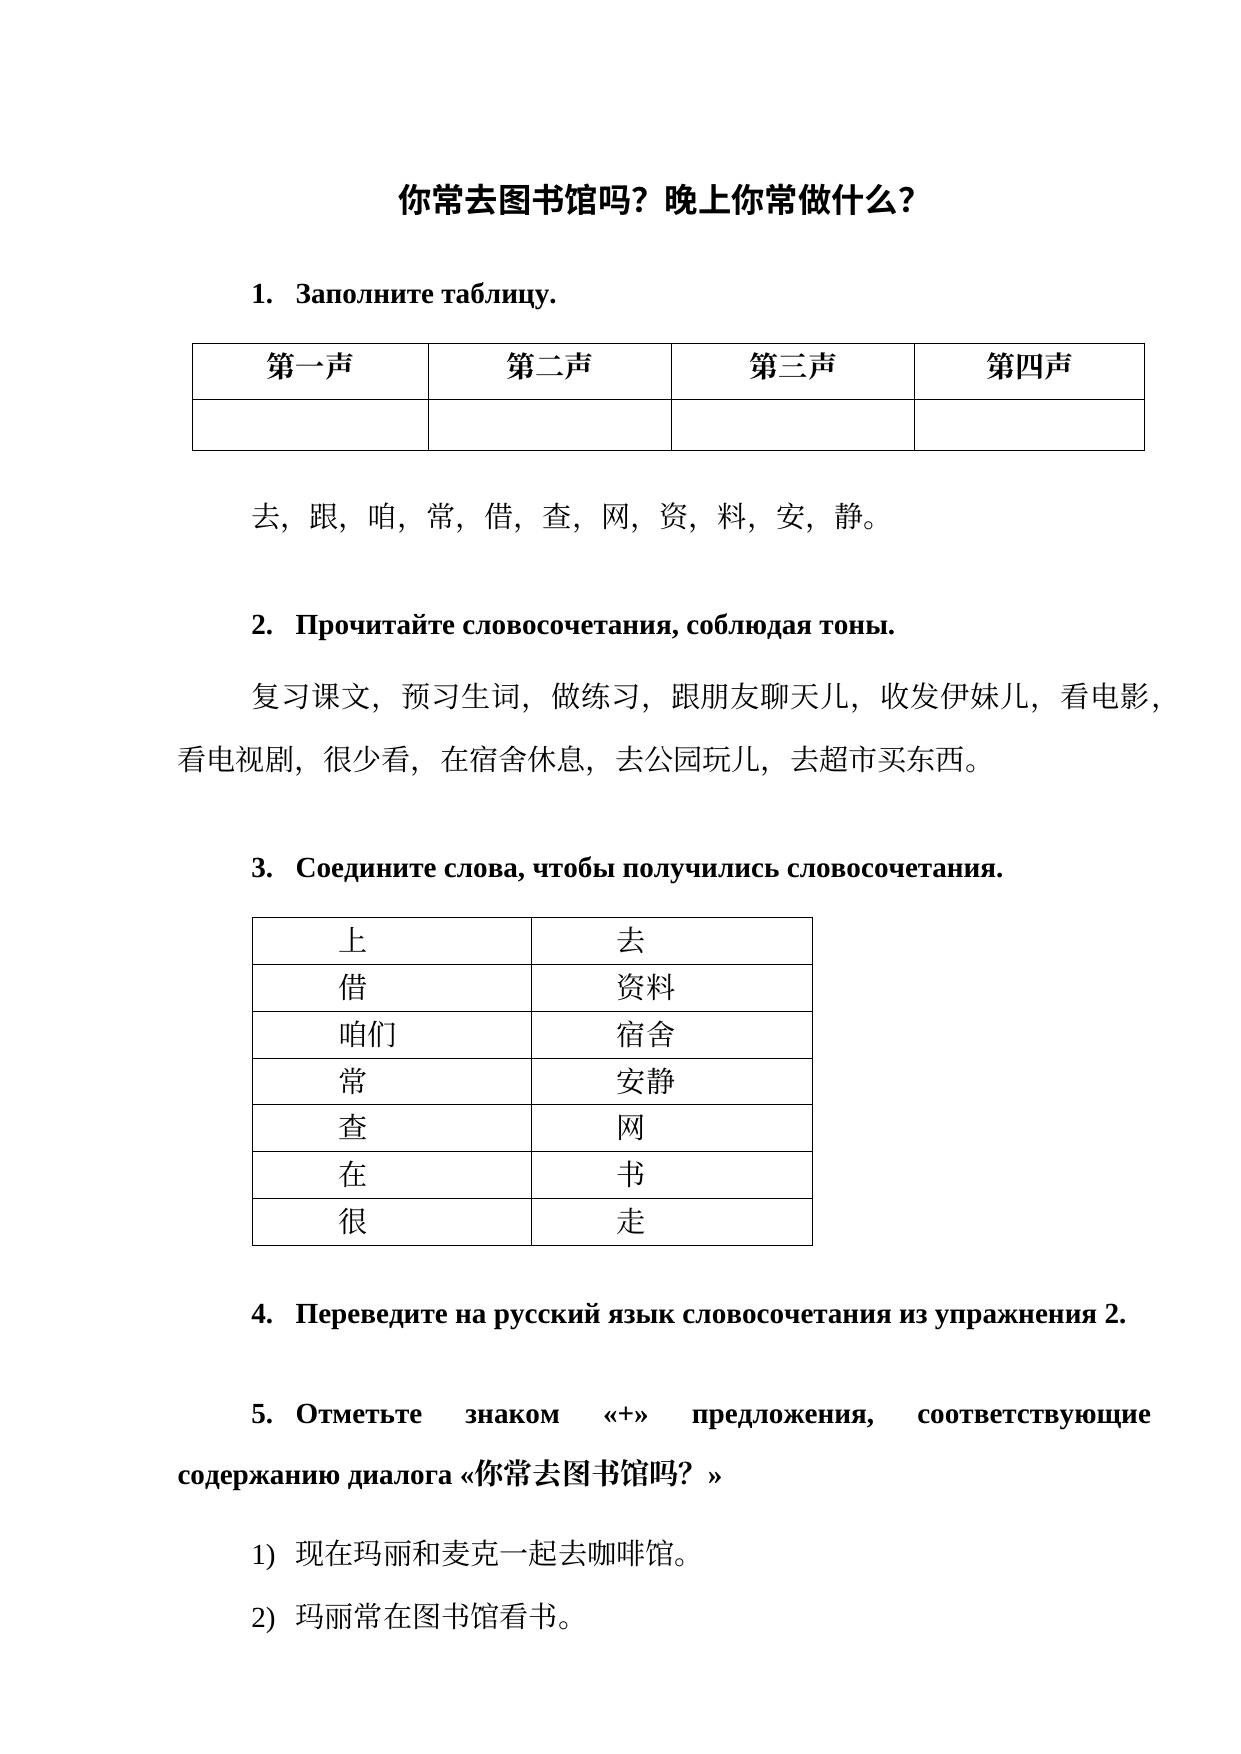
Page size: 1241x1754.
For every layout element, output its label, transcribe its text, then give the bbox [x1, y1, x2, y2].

table_cell 走 [532, 1199, 812, 1245]
list Переведите на русский язык словосочетания из упражнения 2. [177, 1296, 1152, 1329]
table_cell [672, 400, 914, 450]
table_cell 安静 [532, 1059, 812, 1104]
table_header 上 [253, 918, 531, 964]
table_cell 宿舍 [532, 1012, 812, 1058]
text 去，跟，咱，常，借，查，网，资，料，安，静。 [177, 494, 1152, 536]
table_header 第四声 [915, 344, 1144, 399]
table_header 第二声 [429, 344, 671, 399]
table_cell 书 [532, 1152, 812, 1198]
table_cell 资料 [532, 965, 812, 1011]
table_cell [429, 400, 671, 450]
list Соедините слова, чтобы получились словосочетания. [177, 850, 1152, 884]
table_header 去 [532, 918, 812, 964]
list Заполните таблицу. [177, 276, 1152, 309]
table_cell 借 [253, 965, 531, 1011]
list Отметьте знаком «+» предложения, соответствующие содержанию диалога «你常去图书馆吗？» [177, 1397, 1152, 1493]
table_cell 网 [532, 1105, 812, 1151]
list 现在玛丽和麦克一起去咖啡馆。 [177, 1531, 1152, 1573]
table_cell [915, 400, 1144, 450]
table_cell 查 [253, 1105, 531, 1151]
table_cell 在 [253, 1152, 531, 1198]
text 复习课文，预习生词，做练习，跟朋友聊天儿，收发伊妹儿，看电影，看电视剧，很少看，在宿舍休息，去公园玩儿，去超市买东西。 [177, 674, 1152, 779]
table_cell [193, 400, 428, 450]
subtitle 你常去图书馆吗？晚上你常做什么？ [177, 173, 1152, 222]
table_cell 常 [253, 1059, 531, 1104]
table_header 第三声 [672, 344, 914, 399]
list Прочитайте словосочетания, соблюдая тоны. [177, 607, 1152, 641]
table_cell 很 [253, 1199, 531, 1245]
table_cell 咱们 [253, 1012, 531, 1058]
table_header 第一声 [193, 344, 428, 399]
list 玛丽常在图书馆看书。 [177, 1593, 1152, 1635]
